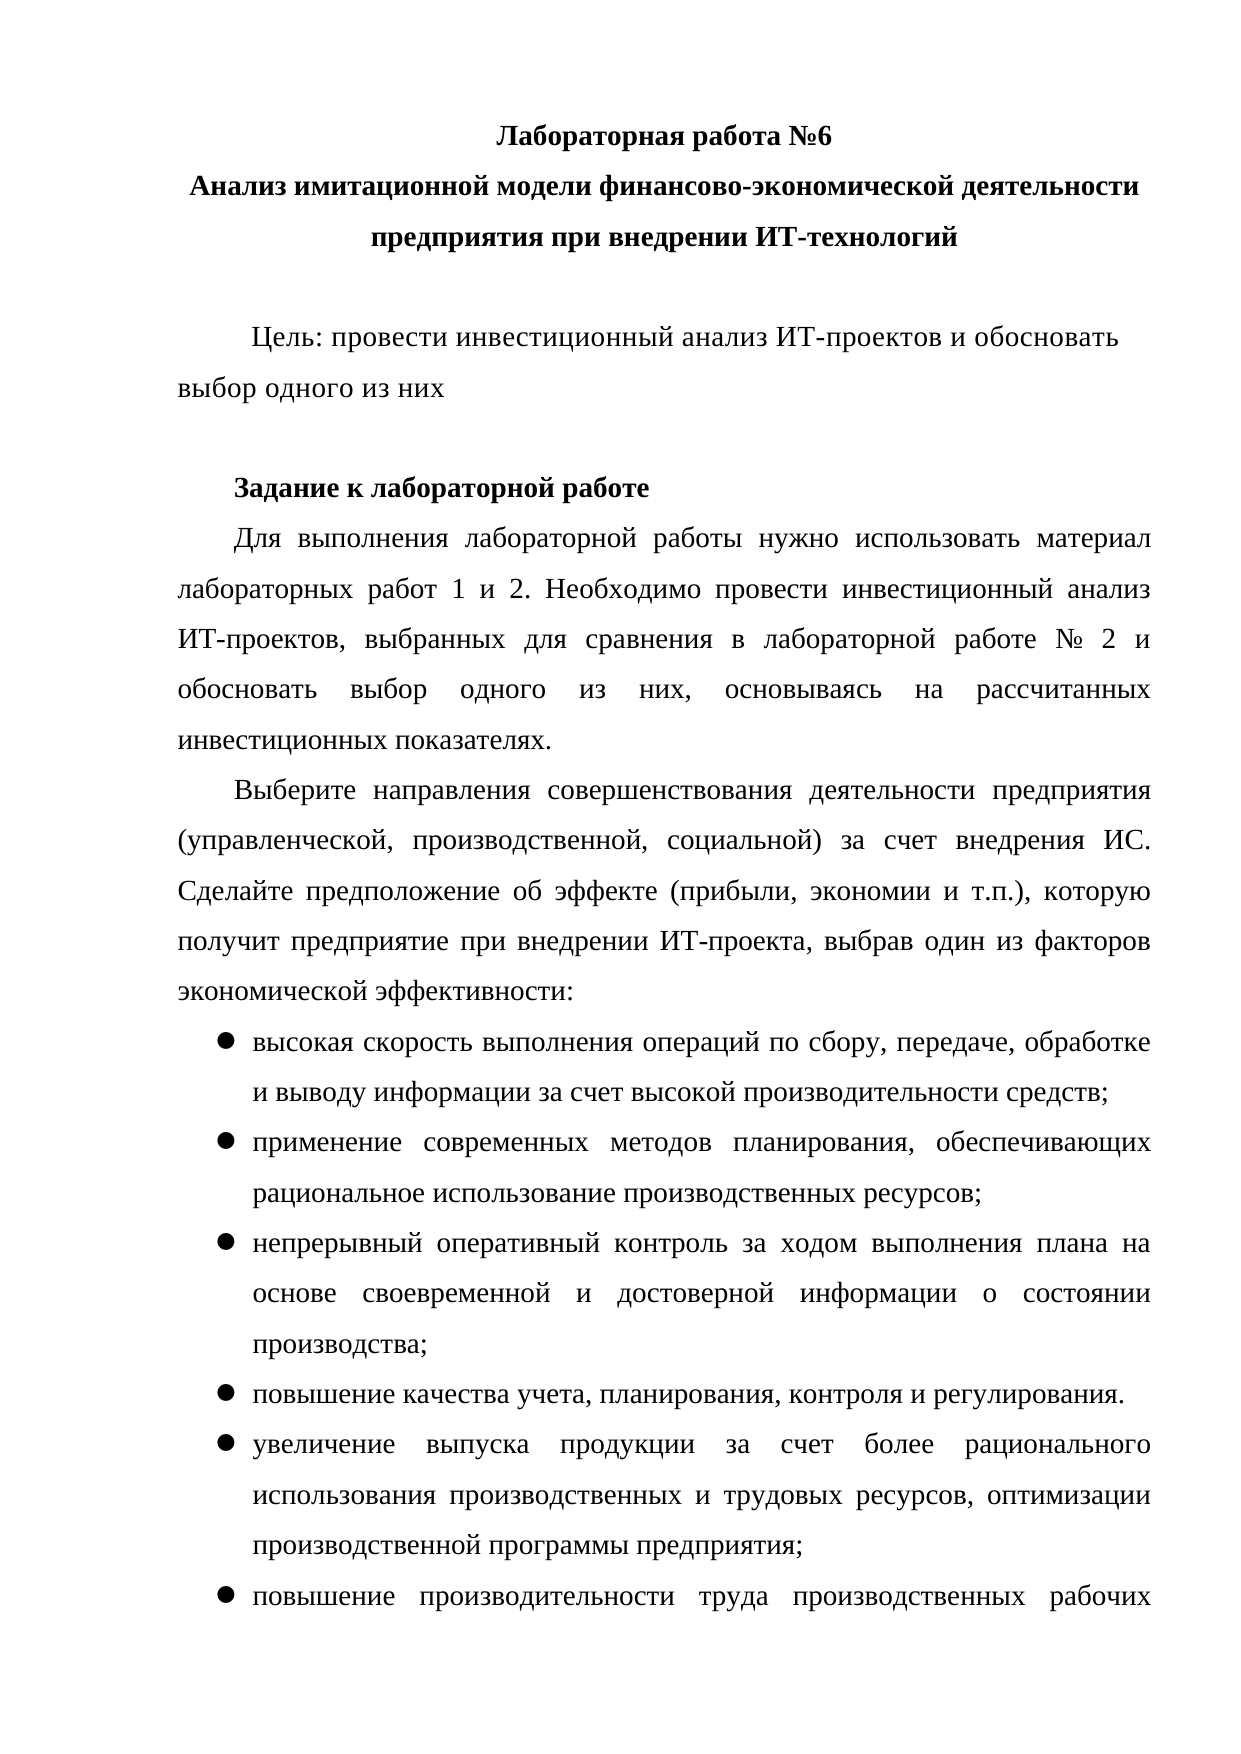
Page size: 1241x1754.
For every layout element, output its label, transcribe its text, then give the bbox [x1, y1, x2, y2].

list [215, 1578, 1152, 1611]
list применение современных методов планирования, обеспечивающих рациональное использование производственных ресурсов; [215, 1124, 1152, 1208]
text Задание к лабораторной работе [177, 470, 1152, 504]
list увеличение выпуска продукции за счет более рационального использования производственных и трудовых ресурсов, оптимизации производственной программы предприятия; [215, 1427, 1152, 1561]
list повышение качества учета, планирования, контроля и регулирования. [215, 1376, 1152, 1410]
list высокая скорость выполнения операций по сбору, передаче, обработке и выводу информации за счет высокой производительности средств; [215, 1024, 1152, 1108]
list непрерывный оперативный контроль за ходом выполнения плана на основе своевременной и достоверной информации о состоянии производства; [215, 1225, 1152, 1359]
text Лабораторная работа №6 [177, 118, 1152, 152]
text Для выполнения лабораторной работы нужно использовать материал лабораторных работ 1 и 2. Необходимо провести инвестиционный анализ ИТ-проектов, выбранных для сравнения в лабораторной работе № 2 и обосновать выбор одного из них, основываясь на рассчитанных инвестиционных показателях. [177, 521, 1152, 755]
text Цель: провести инвестиционный анализ ИТ-проектов и обосновать выбор одного из них [177, 319, 1152, 403]
text Анализ имитационной модели финансово-экономической деятельности предприятия при внедрении ИТ-технологий [177, 168, 1152, 252]
text Выберите направления совершенствования деятельности предприятия (управленческой, производственной, социальной) за счет внедрения ИС. Сделайте предположение об эффекте (прибыли, экономии и т.п.), которую получит предприятие при внедрении ИТ-проекта, выбрав один из факторов экономической эффективности: [177, 772, 1152, 1007]
